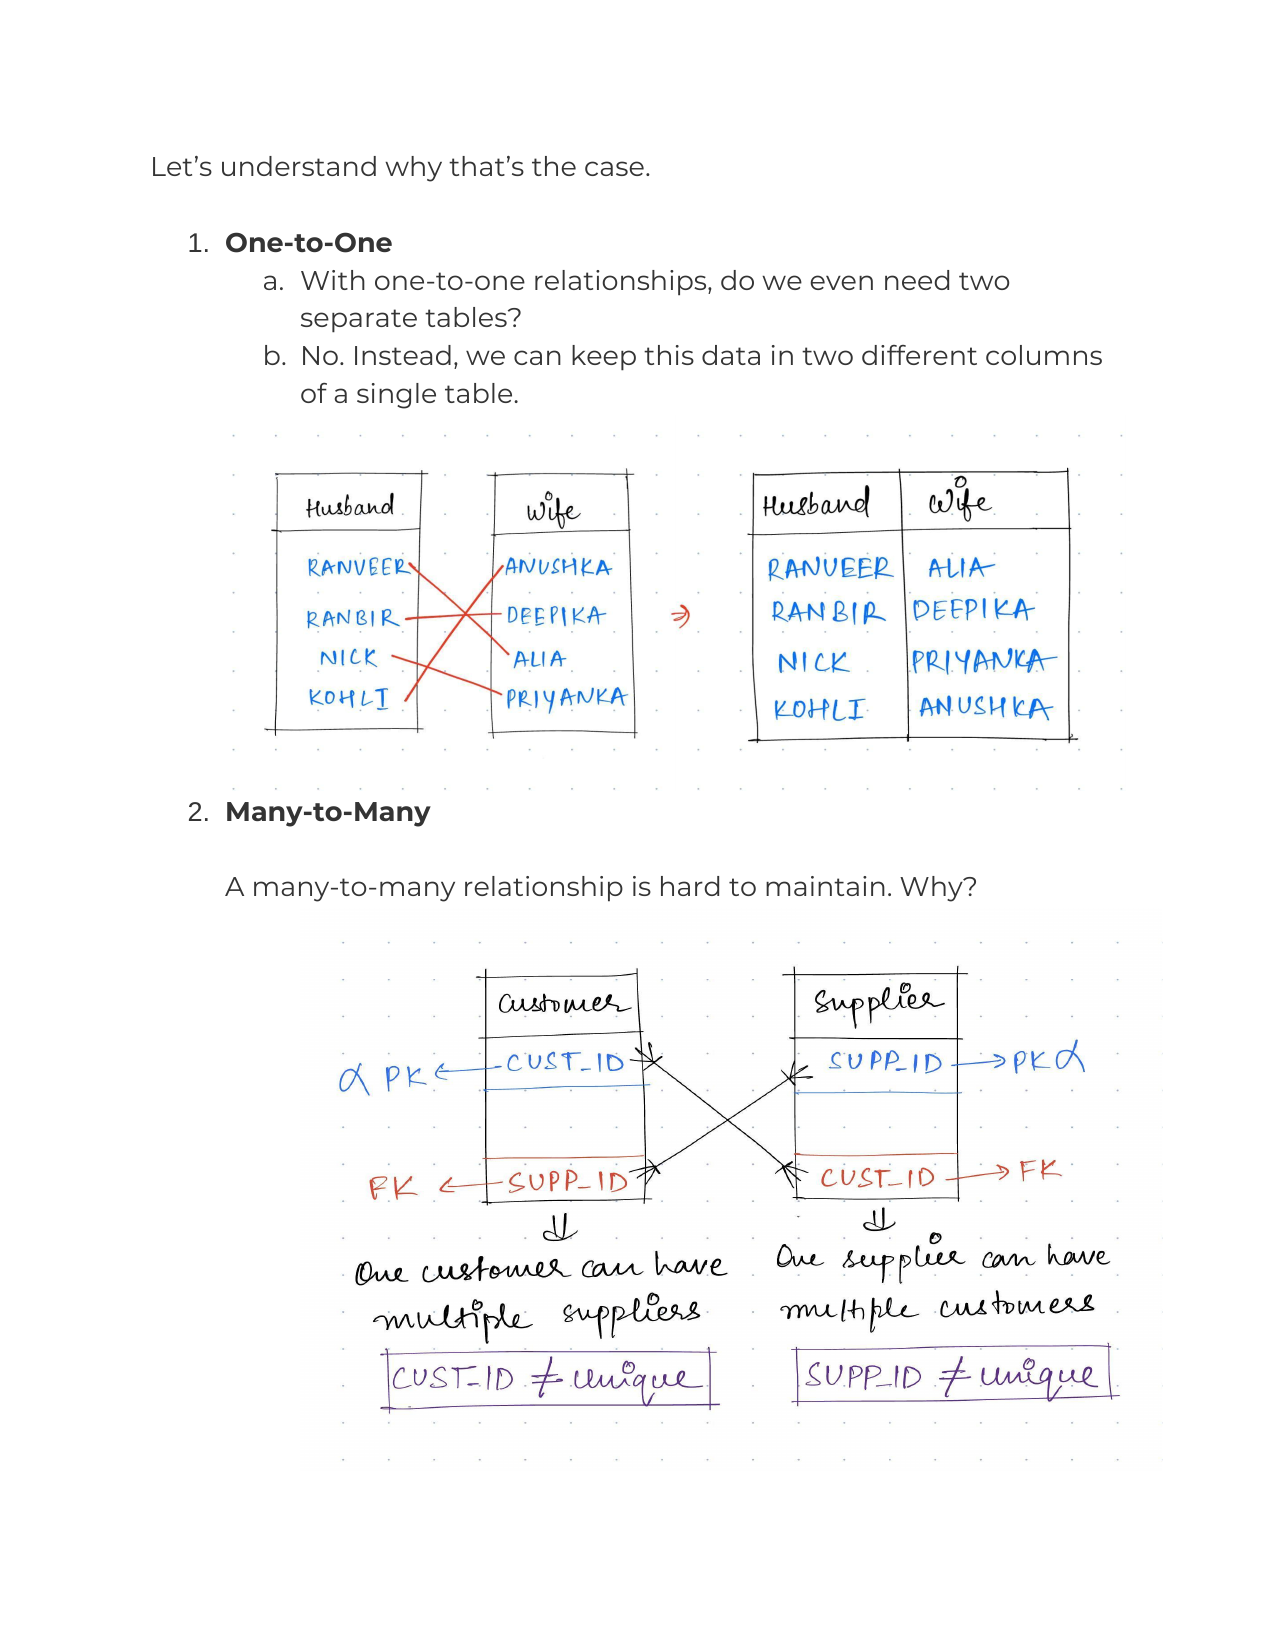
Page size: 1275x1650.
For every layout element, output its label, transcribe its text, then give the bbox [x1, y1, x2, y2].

list One-to-One [187, 226, 1125, 259]
list Many-to-Many [187, 795, 1125, 828]
picture [227, 416, 1125, 791]
text A many-to-many relationship is hard to maintain. Why? [150, 871, 1125, 903]
picture [300, 908, 1163, 1471]
list No. Instead, we can keep this data in two different columns of a single table. [262, 339, 1125, 411]
text Let’s understand why that’s the case. [150, 150, 1125, 183]
list With one-to-one relationships, do we even need two separate tables? [262, 264, 1125, 335]
